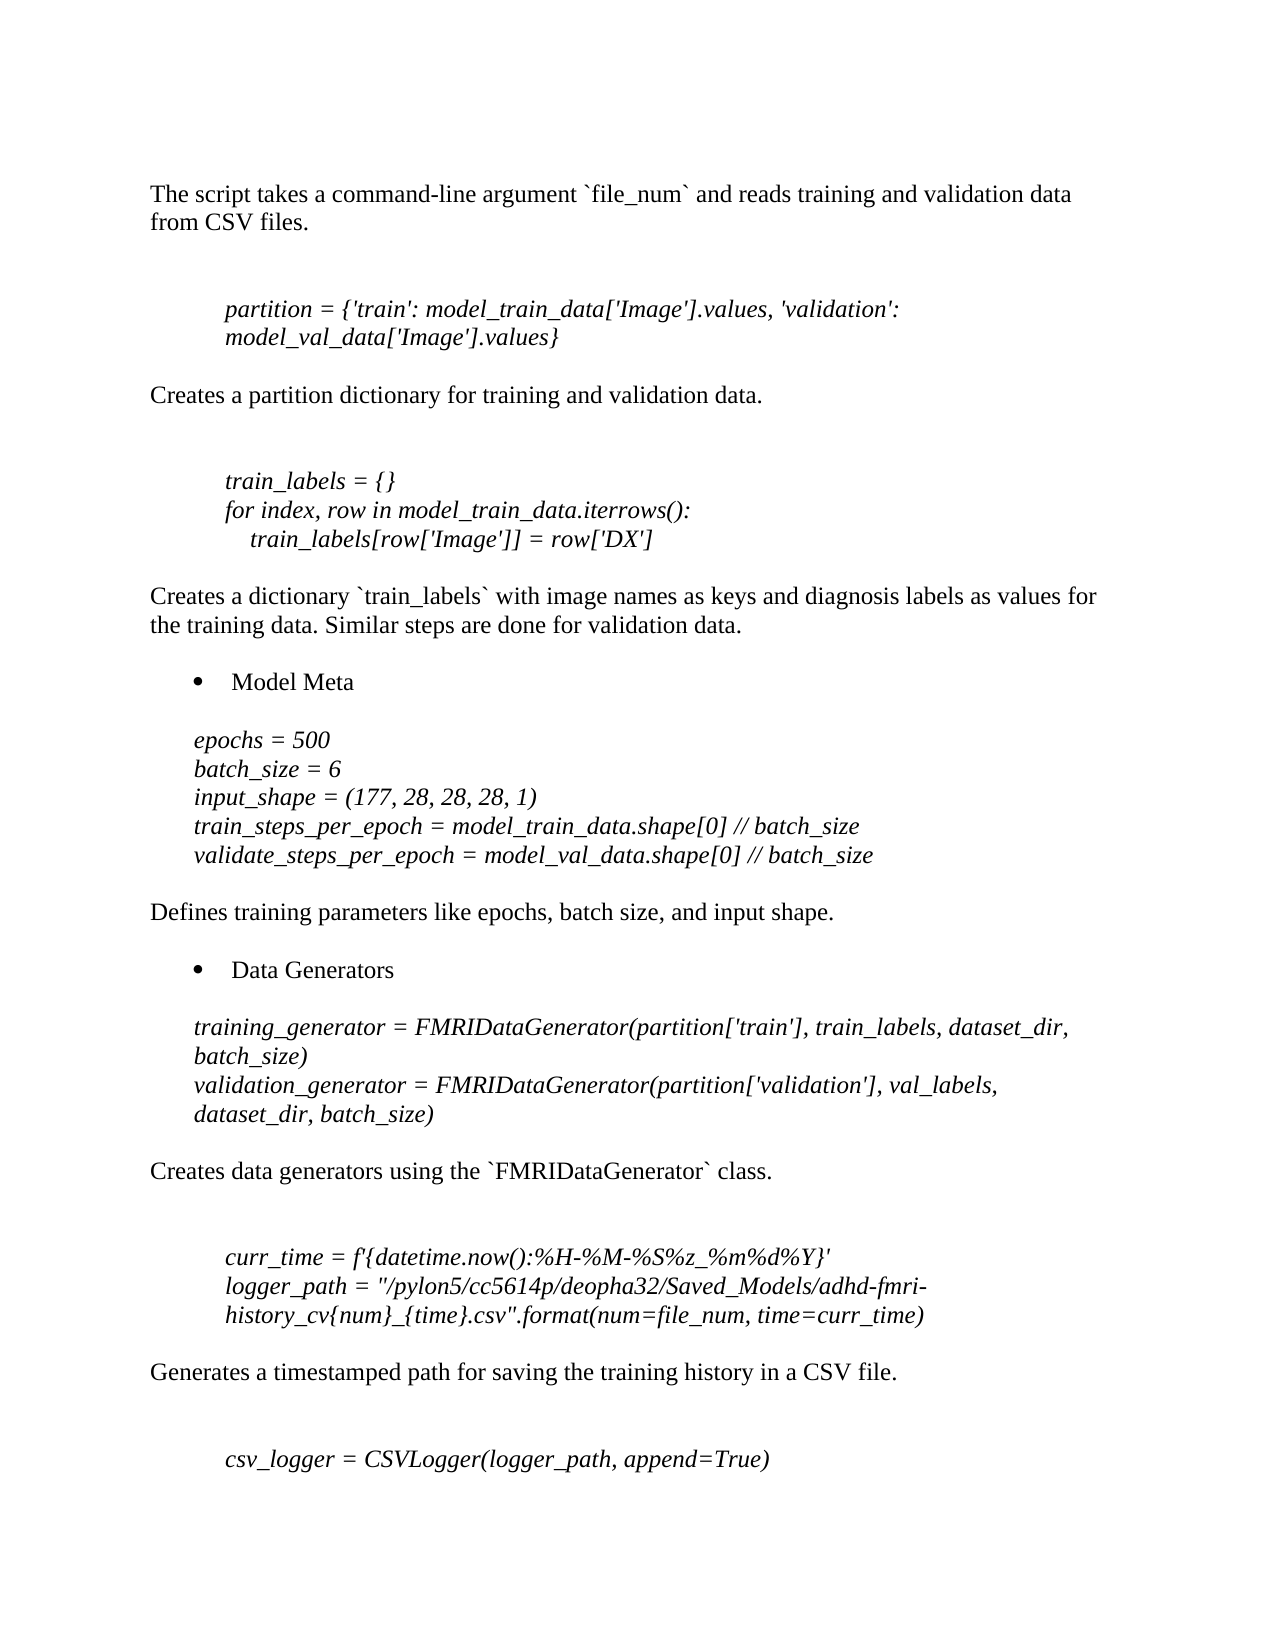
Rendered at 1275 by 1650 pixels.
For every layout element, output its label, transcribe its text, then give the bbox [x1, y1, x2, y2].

text train_labels[row['Image']] = row['DX'] [225, 524, 1125, 552]
text Defines training parameters like epochs, batch size, and input shape. [150, 897, 1125, 926]
text Generates a timestamped path for saving the training history in a CSV file. [150, 1357, 1125, 1386]
text batch_size = 6 [194, 754, 1125, 782]
text train_steps_per_epoch = model_train_data.shape[0] // batch_size [194, 811, 1125, 840]
list Data Generators [194, 955, 1125, 984]
text input_shape = (177, 28, 28, 28, 1) [194, 782, 1125, 811]
text Creates data generators using the `FMRIDataGenerator` class. [150, 1156, 1125, 1185]
text The script takes a command-line argument `file_num` and reads training and validation data from CSV files. [150, 179, 1125, 236]
text train_labels = {} [225, 466, 1125, 495]
text logger_path = "/pylon5/cc5614p/deopha32/Saved_Models/adhd-fmri-history_cv{num}_{time}.csv".format(num=file_num, time=curr_time) [225, 1271, 1125, 1329]
text Creates a dictionary `train_labels` with image names as keys and diagnosis labels as values for the training data. Similar steps are done for validation data. [150, 581, 1125, 639]
text Creates a partition dictionary for training and validation data. [150, 380, 1125, 409]
text epochs = 500 [194, 725, 1125, 754]
text for index, row in model_train_data.iterrows(): [225, 495, 1125, 524]
text curr_time = f'{datetime.now():%H-%M-%S%z_%m%d%Y}' [225, 1242, 1125, 1271]
list Model Meta [194, 667, 1125, 696]
text validation_generator = FMRIDataGenerator(partition['validation'], val_labels, dataset_dir, batch_size) [194, 1070, 1125, 1127]
text training_generator = FMRIDataGenerator(partition['train'], train_labels, dataset_dir, batch_size) [194, 1012, 1125, 1070]
text partition = {'train': model_train_data['Image'].values, 'validation': model_val_data['Image'].values} [225, 294, 1125, 351]
text csv_logger = CSVLogger(logger_path, append=True) [225, 1444, 1125, 1472]
text validate_steps_per_epoch = model_val_data.shape[0] // batch_size [194, 840, 1125, 869]
